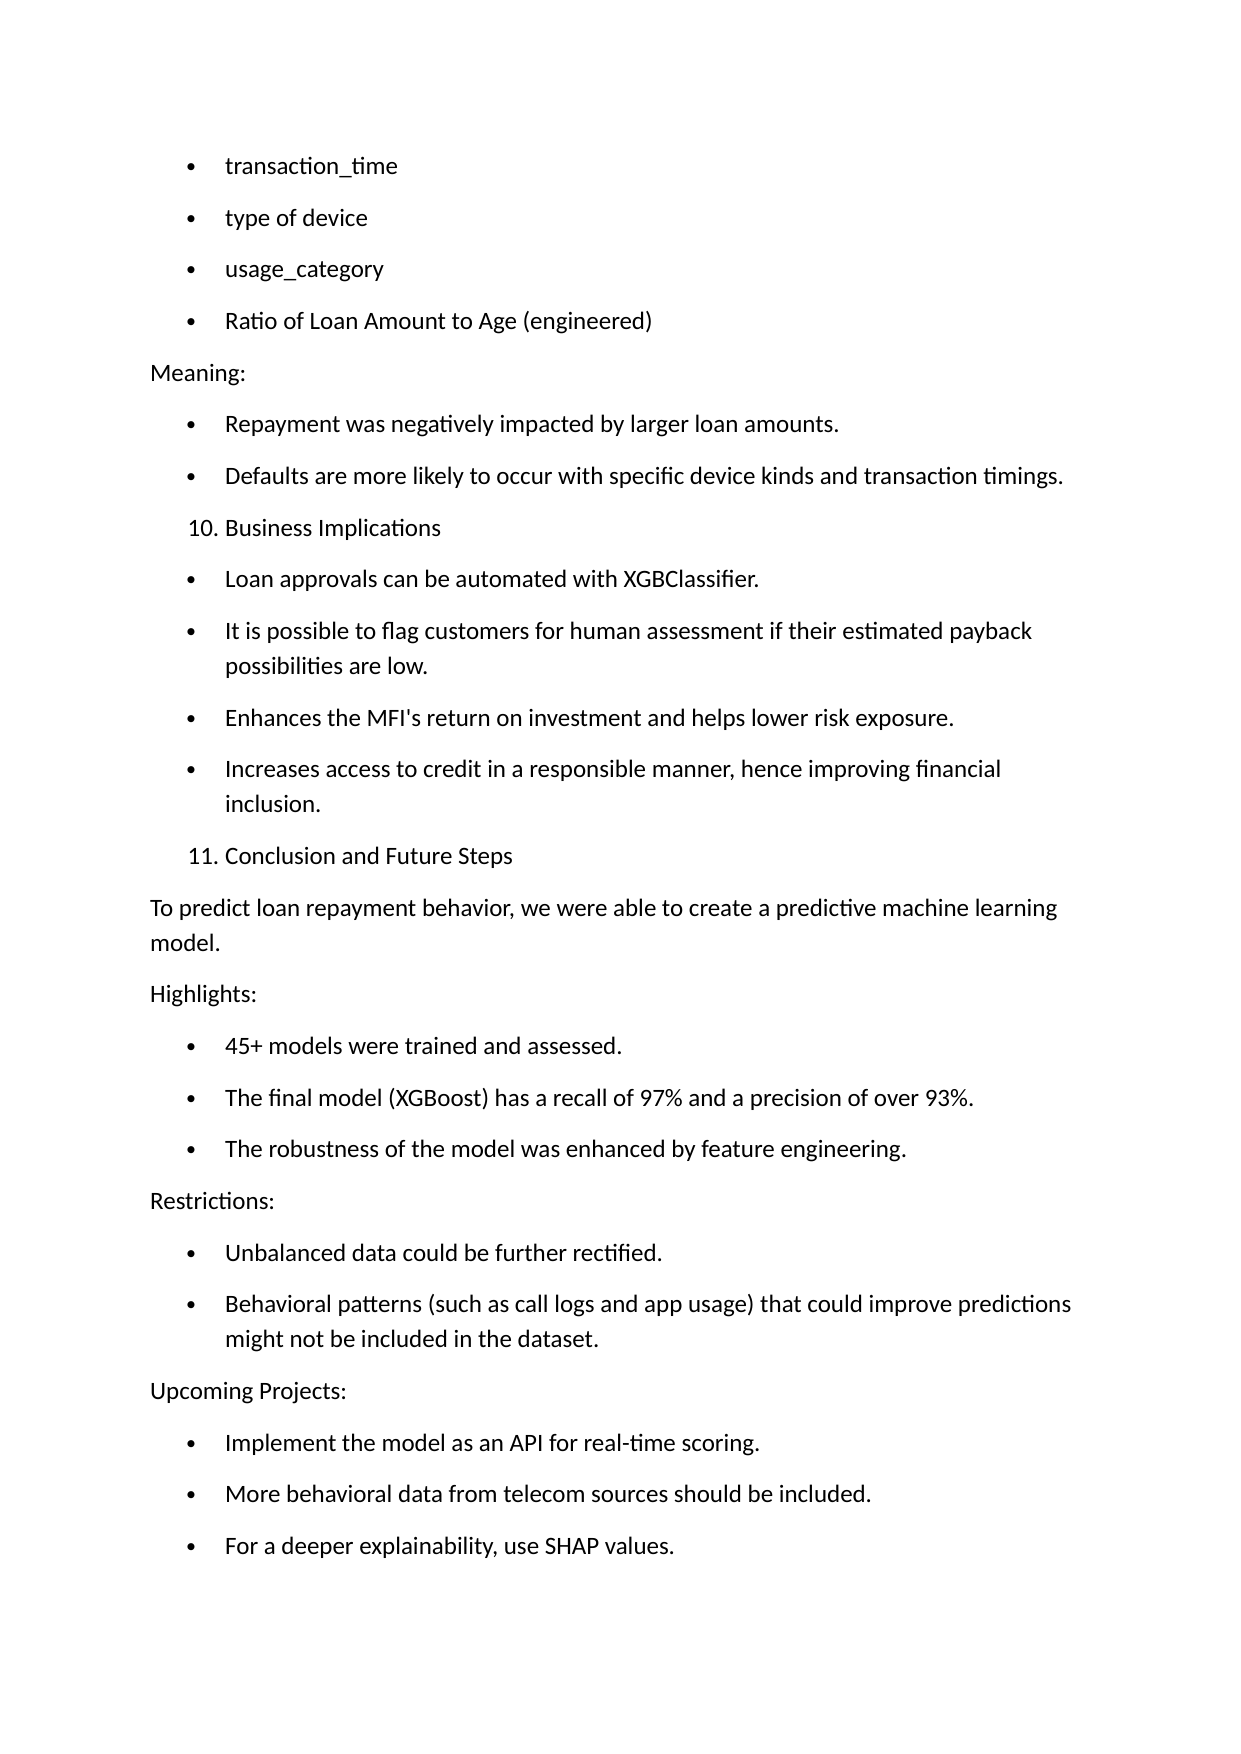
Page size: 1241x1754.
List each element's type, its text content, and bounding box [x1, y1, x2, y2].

list Behavioral patterns (such as call logs and app usage) that could improve predictions might not be included in the dataset. [187, 1288, 1090, 1354]
list Defaults are more likely to occur with specific device kinds and transaction timings. [187, 460, 1090, 491]
list More behavioral data from telecom sources should be included. [187, 1478, 1090, 1509]
list For a deeper explainability, use SHAP values. [187, 1530, 1090, 1561]
list Implement the model as an API for real-time scoring. [187, 1427, 1090, 1457]
list Increases access to credit in a responsible manner, hence improving financial inclusion. [187, 753, 1090, 819]
list It is possible to flag customers for human assessment if their estimated payback possibilities are low. [187, 615, 1090, 681]
text To predict loan repayment behavior, we were able to create a predictive machine learning model. [150, 892, 1090, 957]
list Loan approvals can be automated with XGBClassifier. [187, 563, 1090, 594]
text Restrictions: [150, 1185, 1090, 1216]
list Unbalanced data could be further rectified. [187, 1237, 1090, 1267]
list usage_category [187, 253, 1090, 284]
list Business Implications [187, 512, 1090, 542]
list Repayment was negatively impacted by larger loan amounts. [187, 408, 1090, 439]
list Enhances the MFI's return on investment and helps lower risk exposure. [187, 702, 1090, 732]
text Upcoming Projects: [150, 1375, 1090, 1406]
list The final model (XGBoost) has a recall of 97% and a precision of over 93%. [187, 1082, 1090, 1112]
list type of device [187, 202, 1090, 232]
list Ratio of Loan Amount to Age (engineered) [187, 305, 1090, 336]
text Highlights: [150, 978, 1090, 1009]
list transaction_time [187, 150, 1090, 181]
list The robustness of the model was enhanced by feature engineering. [187, 1133, 1090, 1164]
list 45+ models were trained and assessed. [187, 1030, 1090, 1061]
text Meaning: [150, 357, 1090, 387]
list Conclusion and Future Steps [187, 840, 1090, 871]
